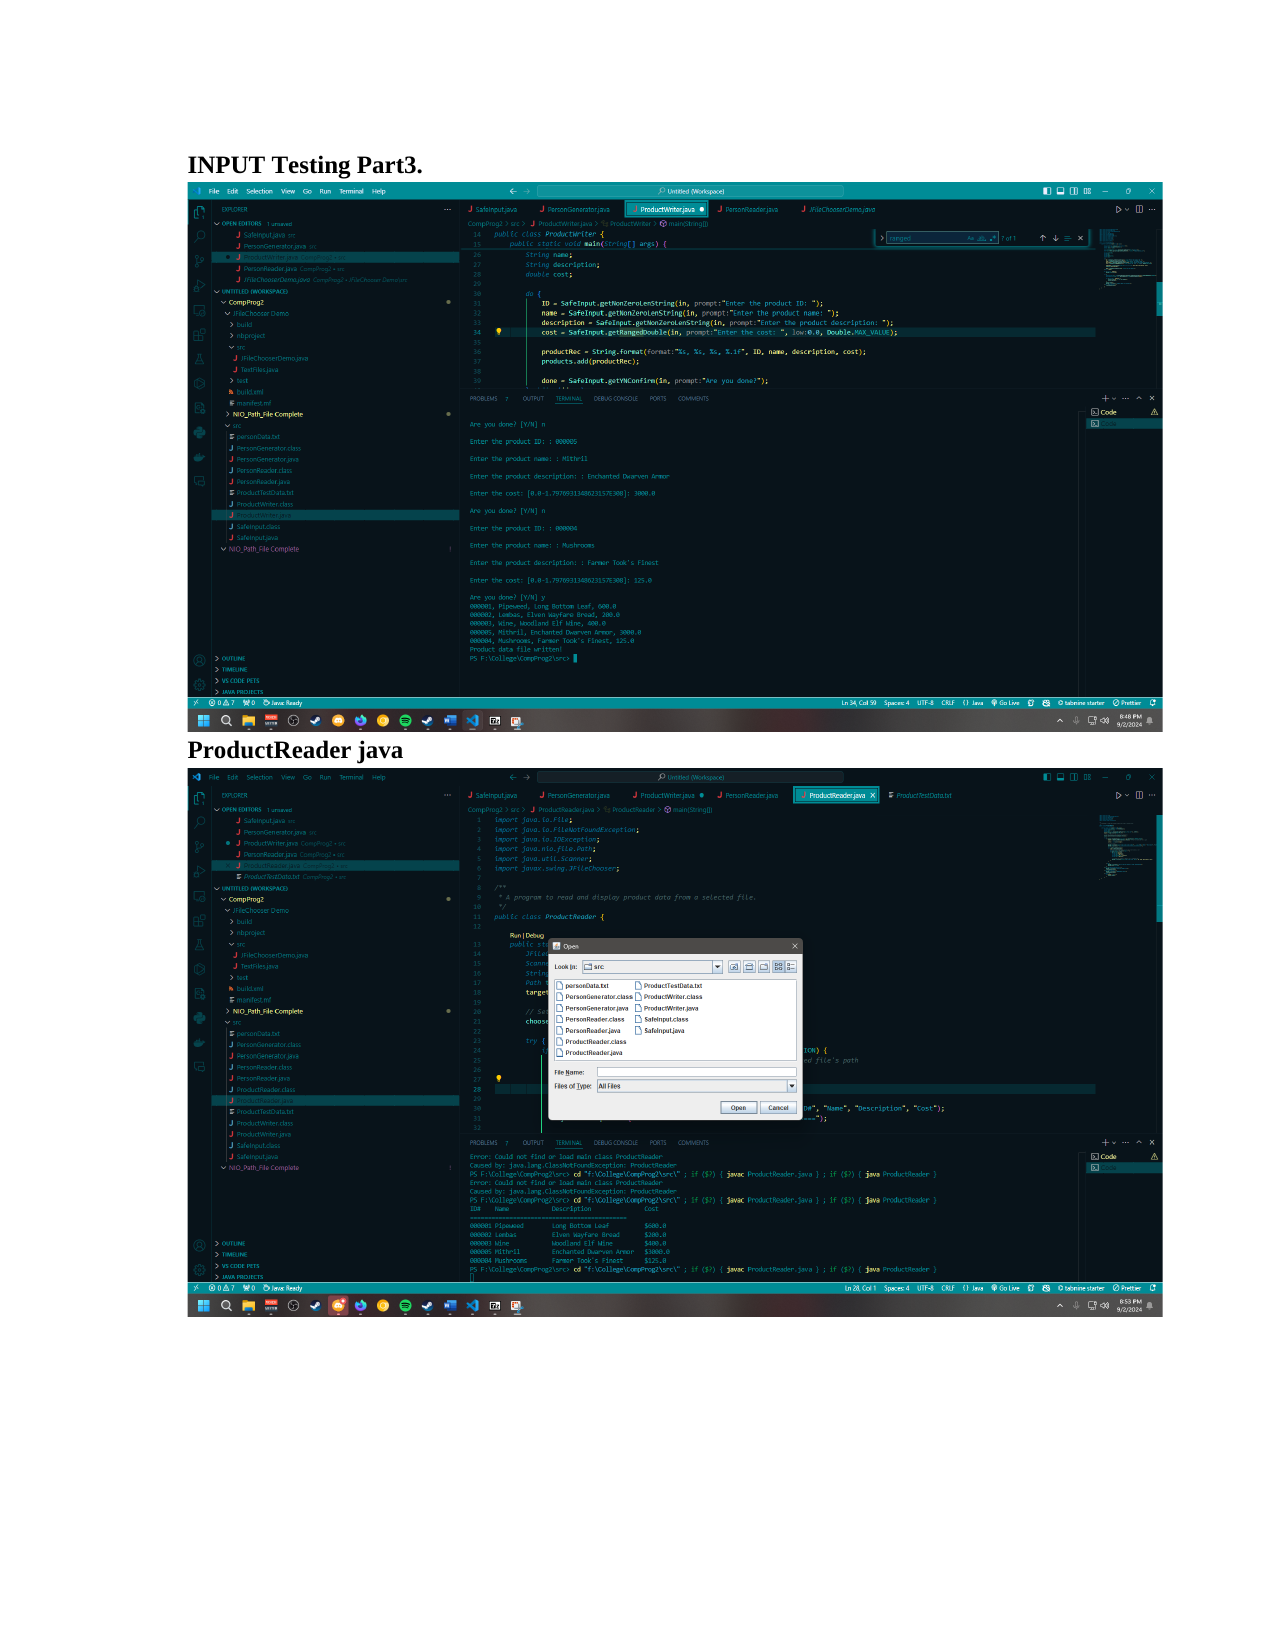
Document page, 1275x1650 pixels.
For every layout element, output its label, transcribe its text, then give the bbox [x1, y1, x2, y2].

text INPUT Testing Part3. ProductReader java [187, 150, 1125, 182]
text INPUT Testing Part3. ProductReader java [187, 732, 1125, 768]
picture [187, 182, 1163, 732]
picture [187, 768, 1163, 1317]
